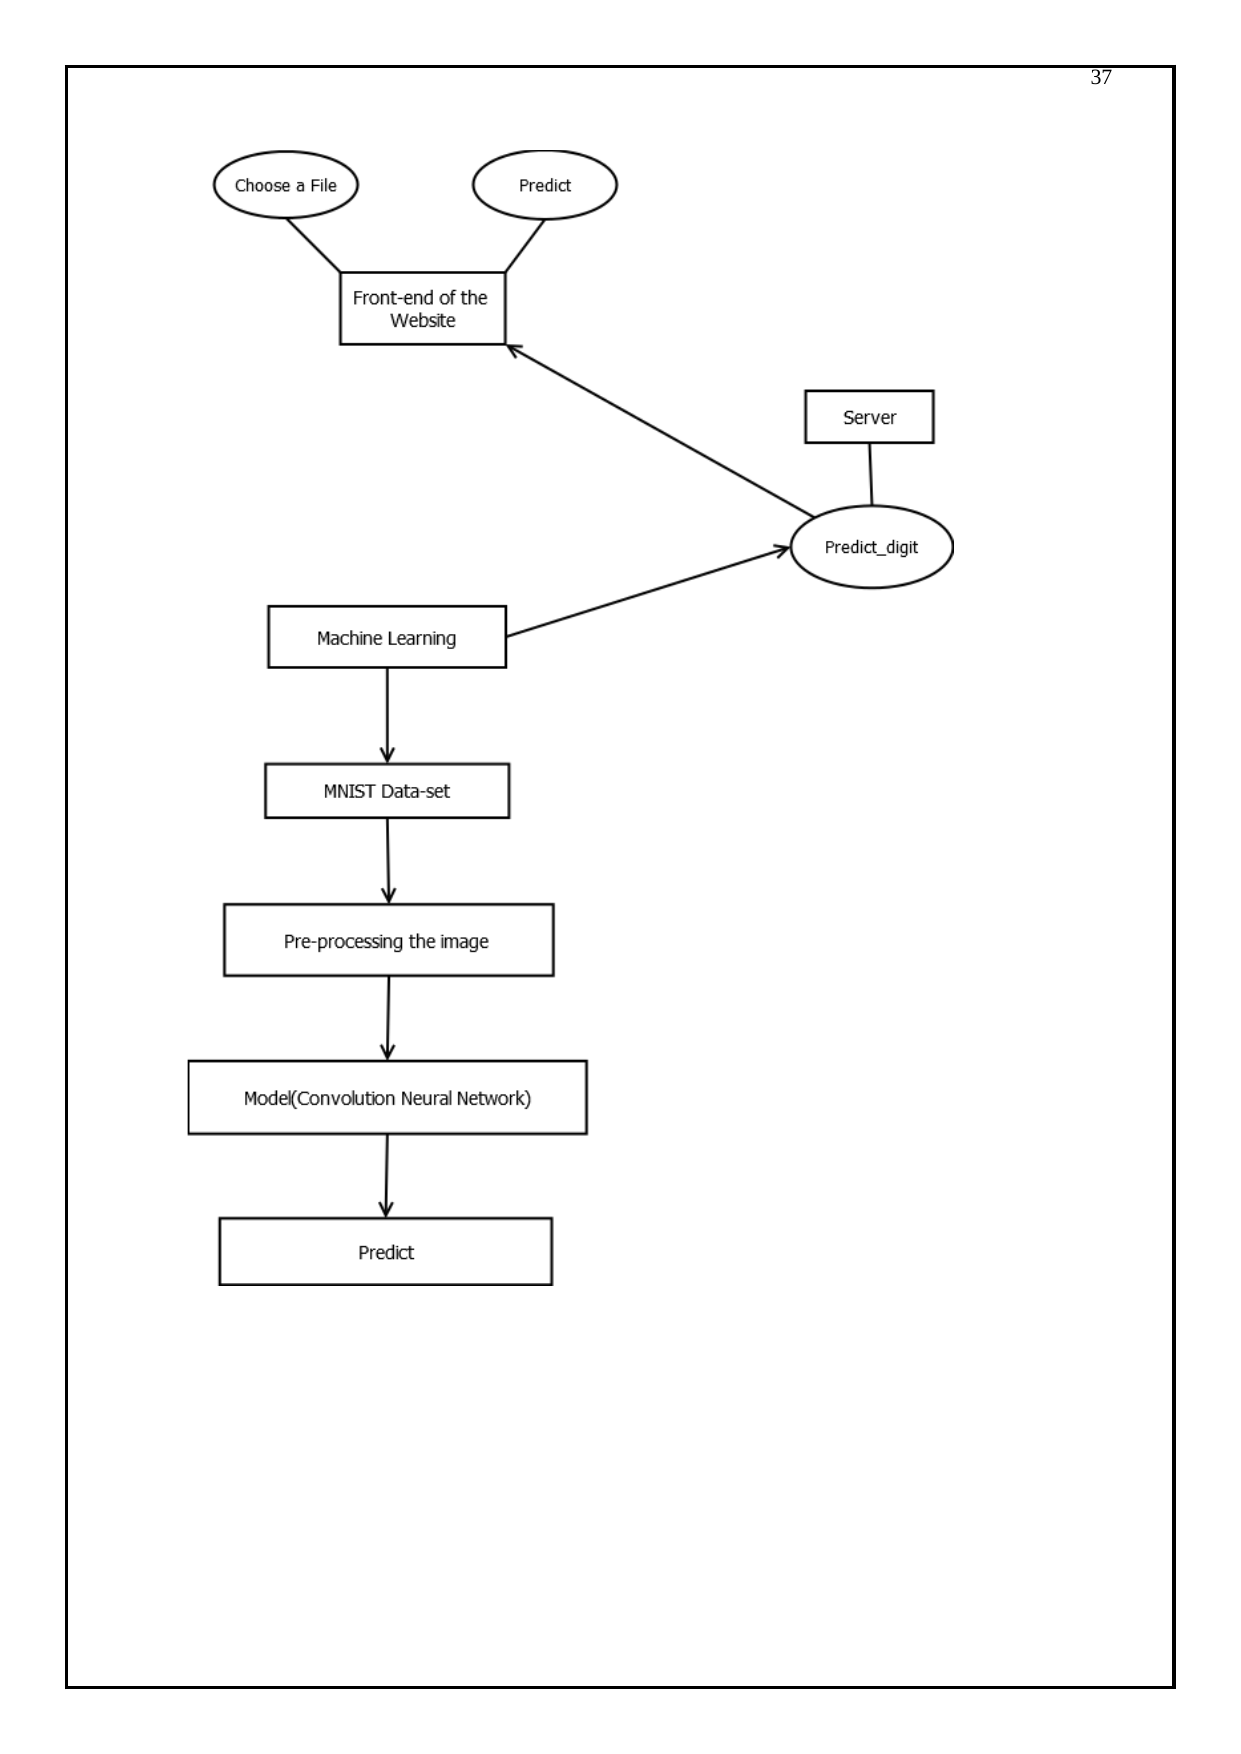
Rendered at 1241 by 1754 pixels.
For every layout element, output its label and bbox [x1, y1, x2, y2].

picture [187, 150, 954, 1286]
